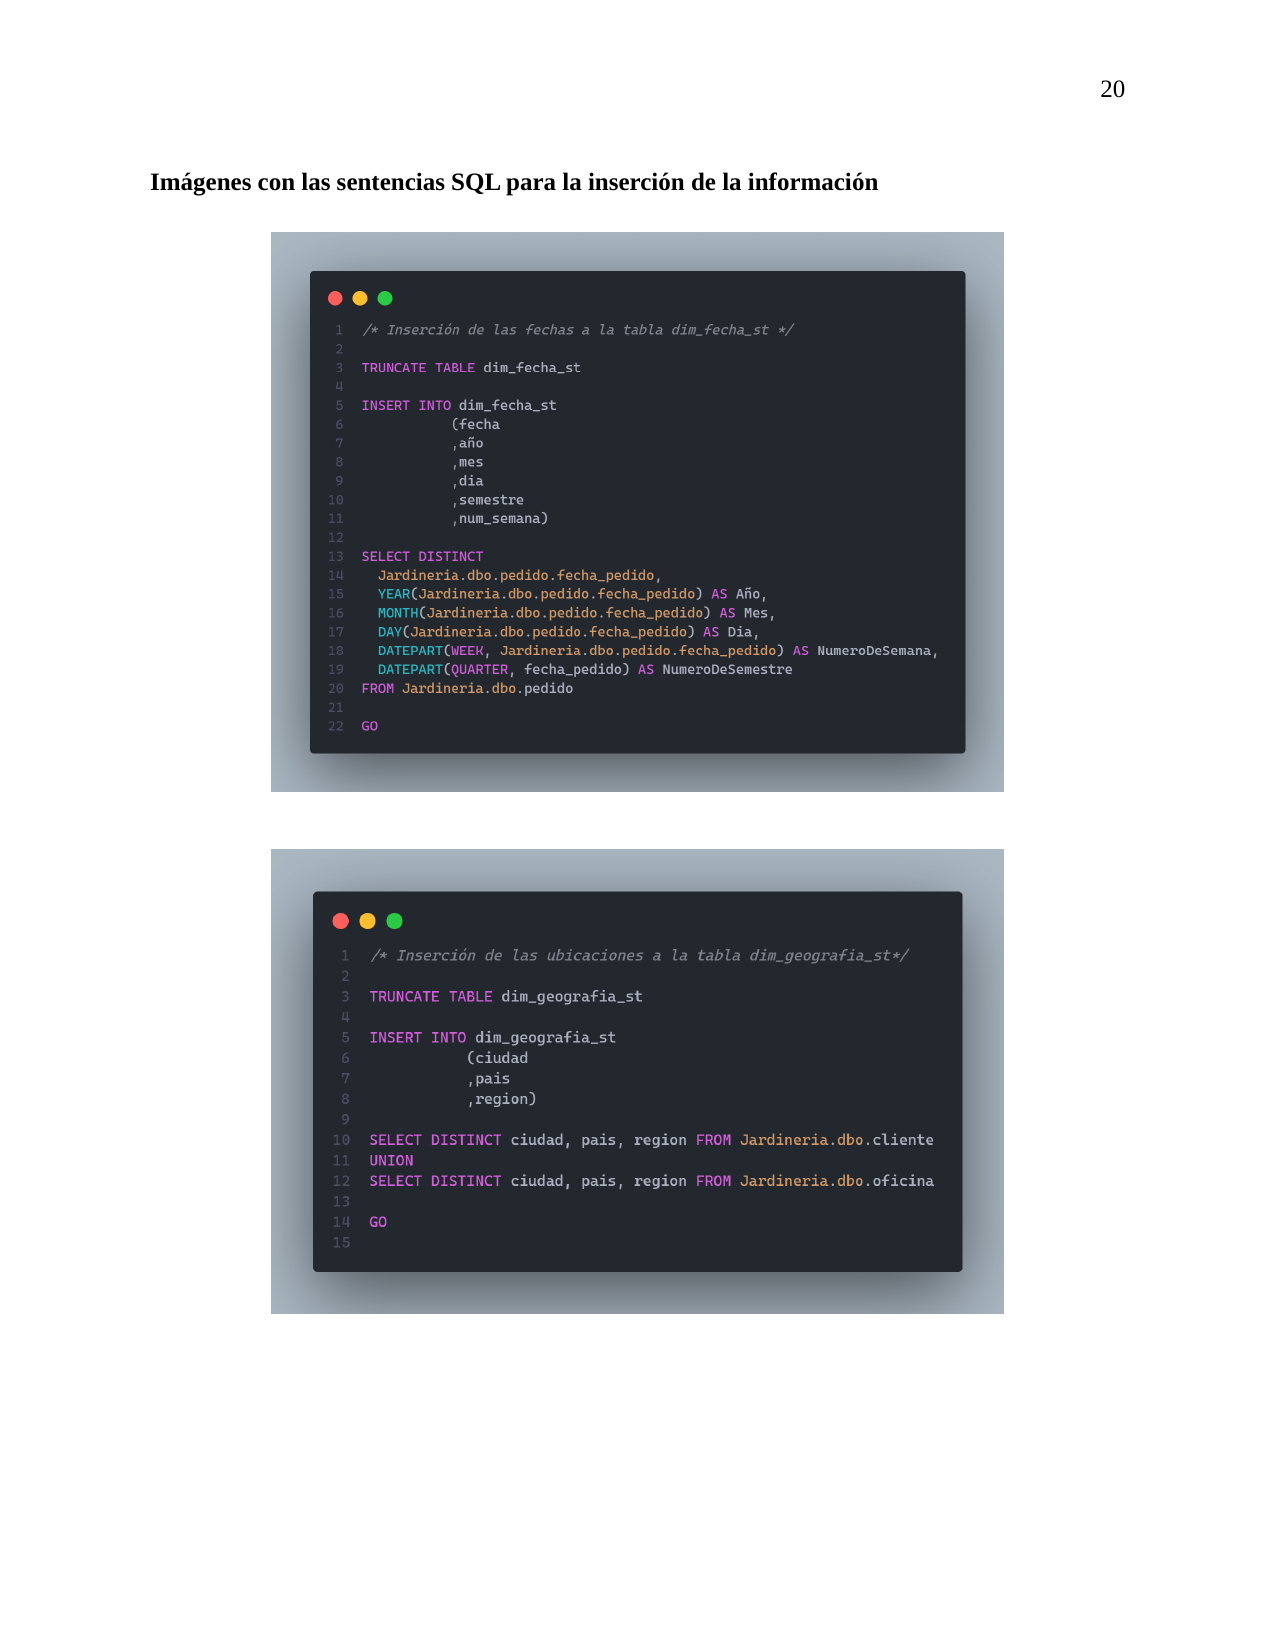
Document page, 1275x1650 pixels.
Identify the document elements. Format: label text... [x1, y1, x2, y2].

picture [271, 232, 1004, 792]
picture [271, 849, 1004, 1314]
subtitle Imágenes con las sentencias SQL para la inserción de la información [150, 167, 1125, 195]
